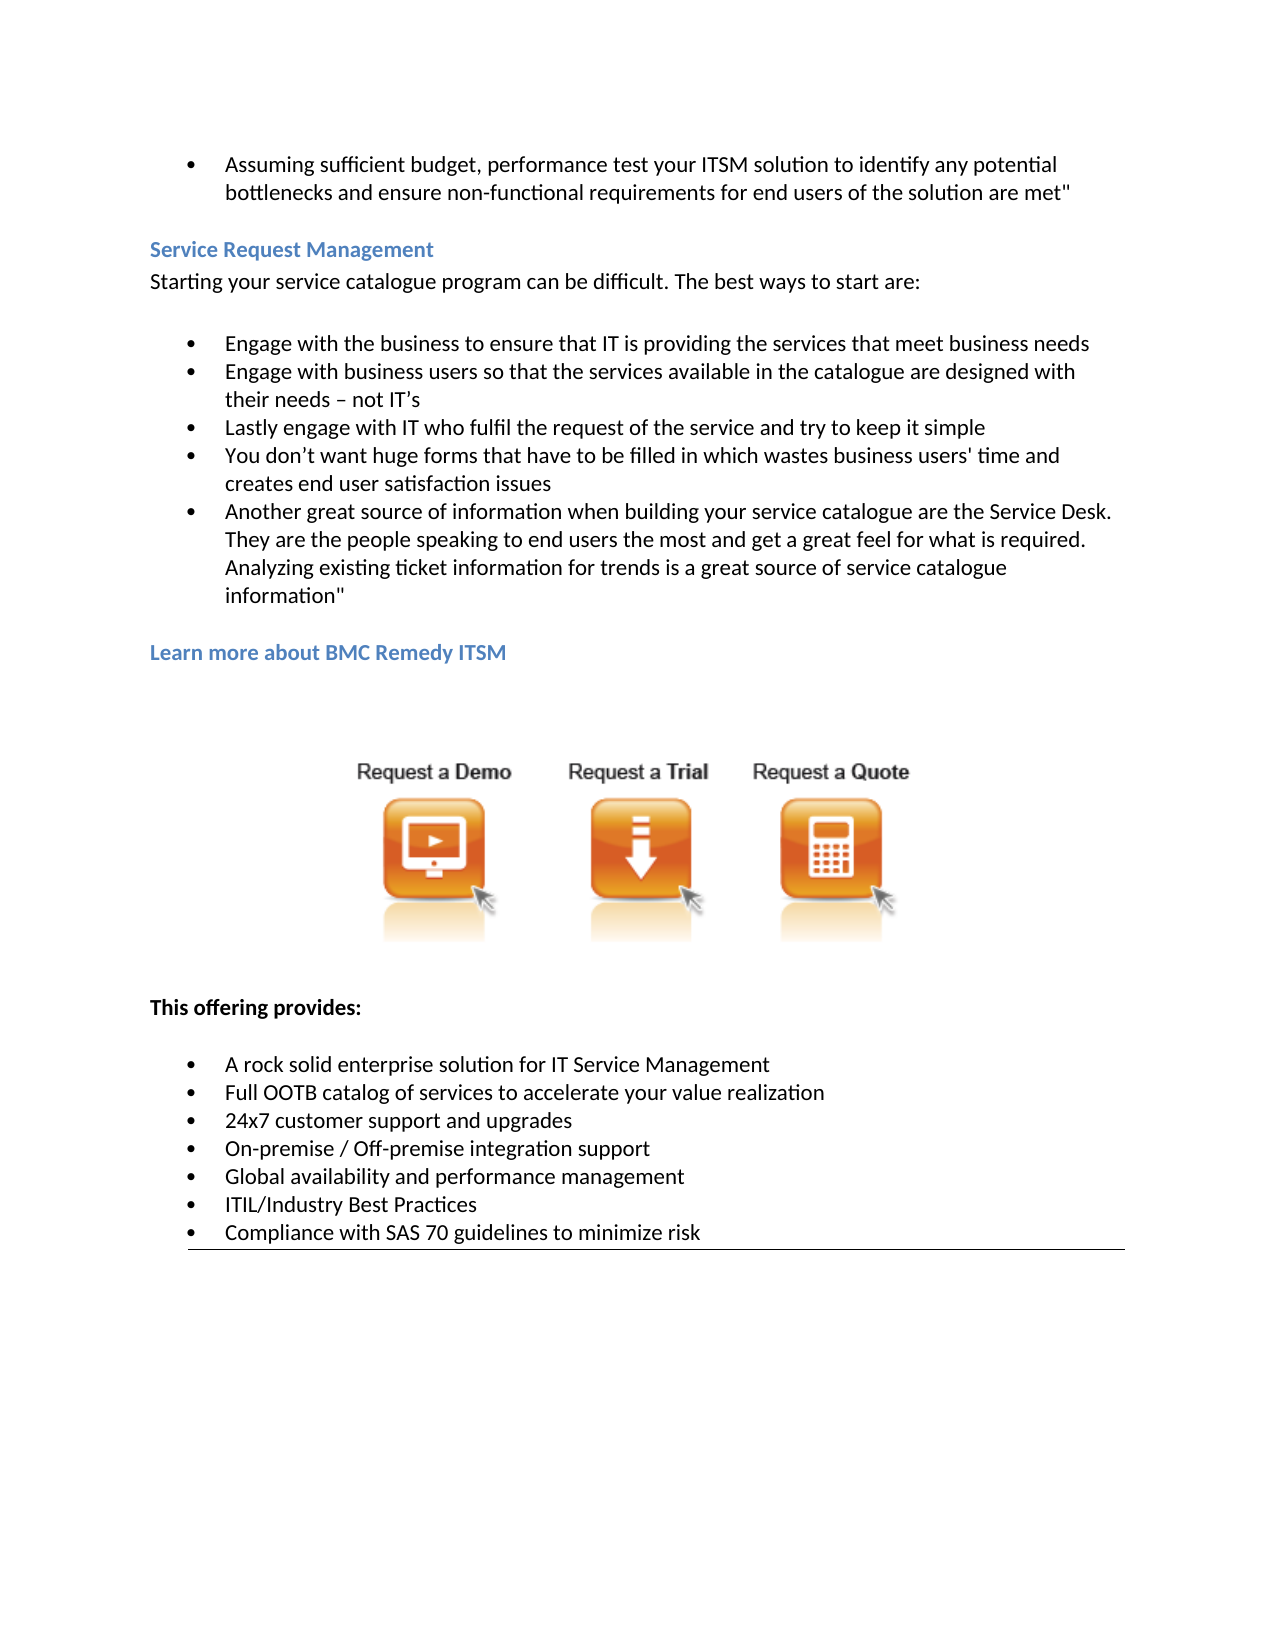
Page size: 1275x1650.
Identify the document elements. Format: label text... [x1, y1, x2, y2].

list Full OOTB catalog of services to accelerate your value realization [187, 1078, 1125, 1106]
text This offering provides: [150, 993, 1125, 1021]
list On-premise / Off-premise integration support [187, 1134, 1125, 1162]
subtitle Service Request Management [150, 235, 1125, 263]
list Engage with the business to ensure that IT is providing the services that meet business needs [187, 329, 1125, 357]
list Lastly engage with IT who fulfil the request of the service and try to keep it simple [187, 413, 1125, 441]
list Engage with business users so that the services available in the catalogue are designed with their needs – not IT’s [187, 357, 1125, 413]
list Assuming sufficient budget, performance test your ITSM solution to identify any potential bottlenecks and ensure non-functional requirements for end users of the solution are met" [187, 150, 1125, 206]
text Starting your service catalogue program can be difficult. The best ways to start are: [150, 267, 1125, 295]
subtitle Learn more about BMC Remedy ITSM [150, 638, 1125, 666]
list Global availability and performance management [187, 1162, 1125, 1190]
list ITIL/Industry Best Practices [187, 1190, 1125, 1218]
picture [324, 723, 951, 964]
list A rock solid enterprise solution for IT Service Management [187, 1050, 1125, 1078]
list Another great source of information when building your service catalogue are the Service Desk. They are the people speaking to end users the most and get a great feel for what is required. Analyzing existing ticket information for trends is a great source of service catalogue information" [187, 497, 1125, 609]
list Compliance with SAS 70 guidelines to minimize risk [187, 1218, 1125, 1250]
list You don’t want huge forms that have to be filled in which wastes business users' time and creates end user satisfaction issues [187, 441, 1125, 497]
list 24x7 customer support and upgrades [187, 1106, 1125, 1134]
